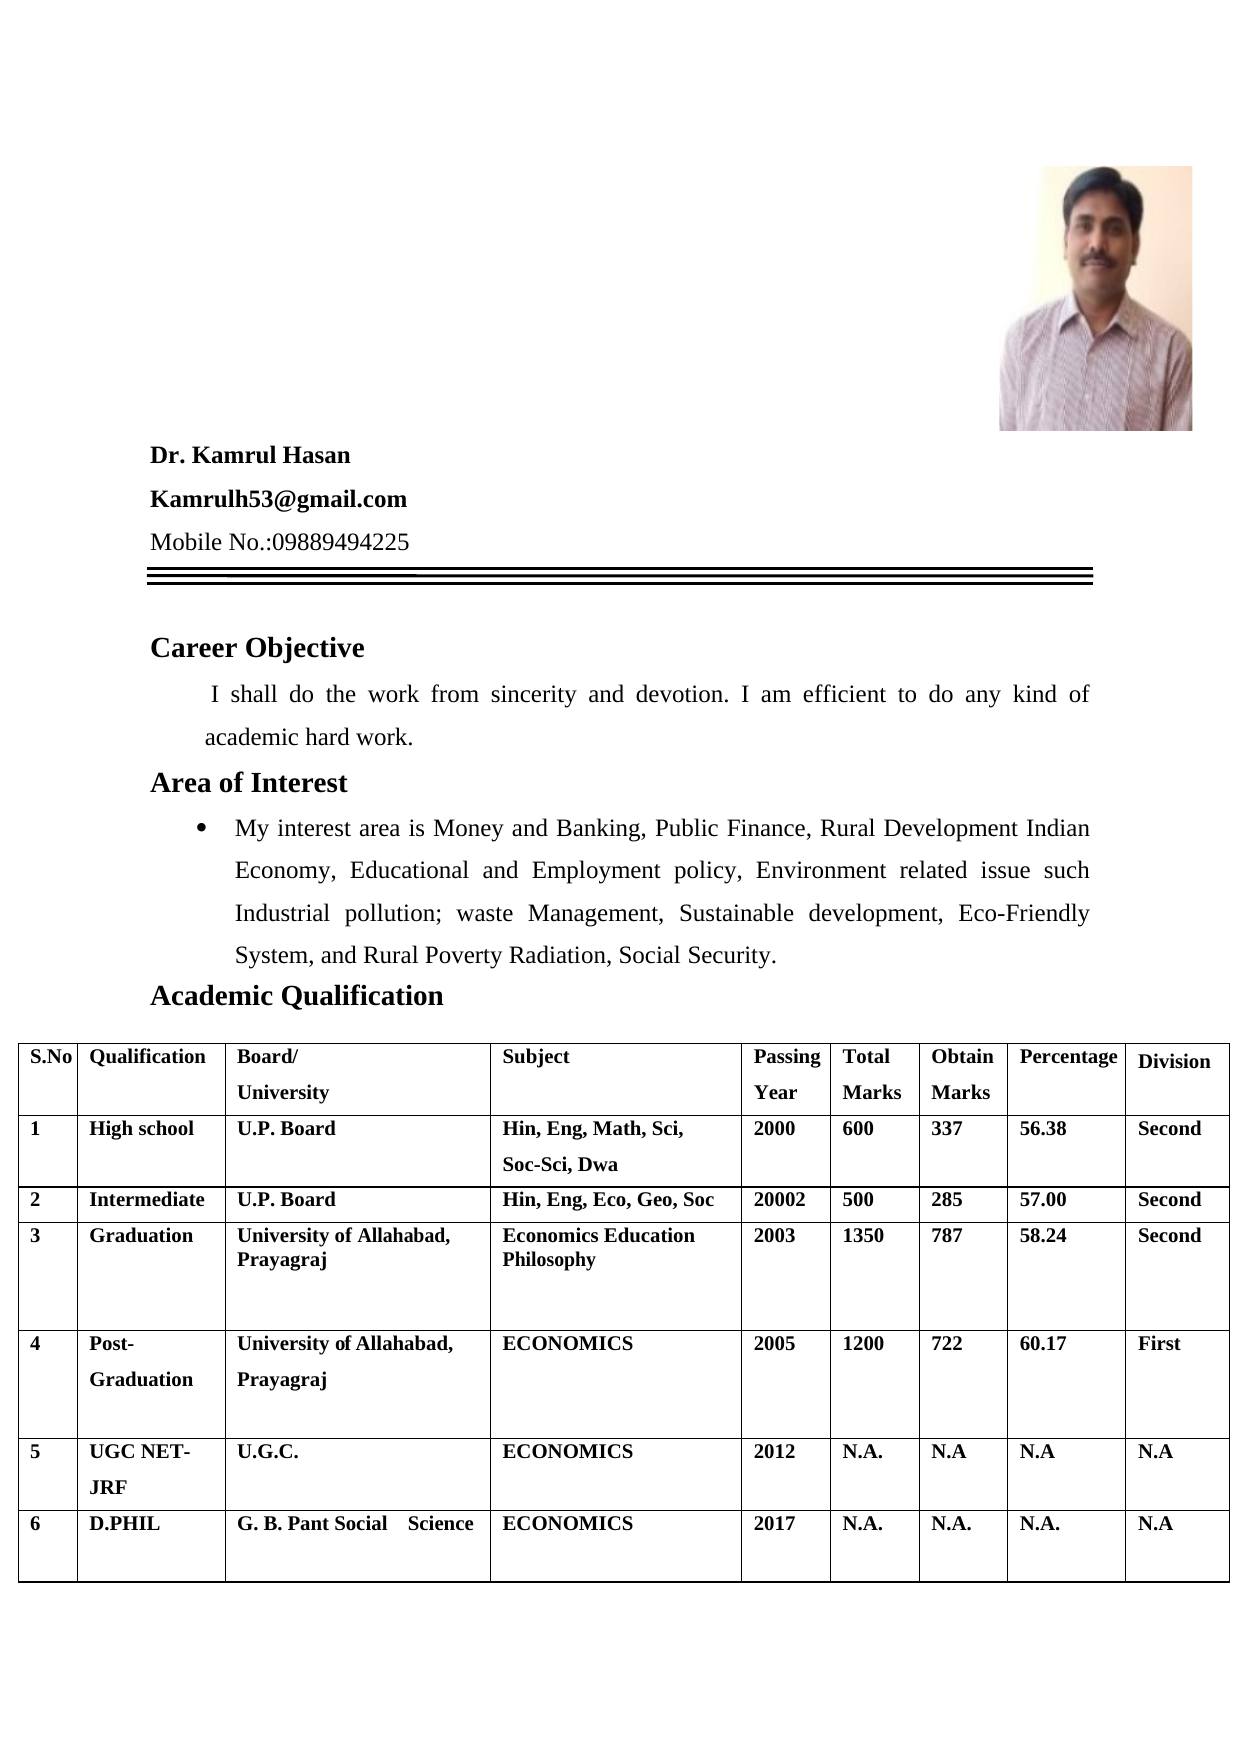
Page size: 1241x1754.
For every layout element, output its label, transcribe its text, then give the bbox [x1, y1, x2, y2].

table_cell 58.24 [1008, 1223, 1125, 1330]
table_cell Second [1126, 1223, 1229, 1330]
text Dr. Kamrul Hasan Kamrulh53@gmail.com Mobile No.:09889494225 [150, 441, 418, 556]
table_cell Economics Education Philosophy [491, 1223, 741, 1330]
table_cell 20002 [742, 1188, 830, 1222]
table_cell Intermediate [78, 1188, 225, 1222]
table_header Passing Year [742, 1044, 830, 1114]
table_header Total Marks [831, 1044, 919, 1114]
table_cell Second [1126, 1188, 1229, 1222]
table_header Subject [491, 1044, 741, 1114]
table_cell 2000 [742, 1116, 830, 1186]
table_cell 2 [19, 1188, 77, 1222]
table_cell 600 [831, 1116, 919, 1186]
table_cell 2003 [742, 1223, 830, 1330]
table_cell Graduation [78, 1223, 225, 1330]
table_cell 57.00 [1008, 1188, 1125, 1222]
table_cell N.A. [1008, 1511, 1125, 1581]
picture [999, 166, 1193, 431]
table_cell Second [1126, 1116, 1229, 1186]
subtitle Academic Qualification [150, 983, 1192, 1012]
table_cell 6 [19, 1511, 77, 1581]
table_cell 1200 [831, 1331, 919, 1438]
table_cell 337 [920, 1116, 1007, 1186]
table_cell UGC NET- JRF [78, 1439, 225, 1509]
table_cell N.A. [831, 1439, 919, 1509]
table_header S.No [19, 1044, 77, 1114]
table_cell 787 [920, 1223, 1007, 1330]
table_cell 285 [920, 1188, 1007, 1222]
table_header Division [1126, 1044, 1229, 1114]
table_cell N.A. [920, 1511, 1007, 1581]
table_cell N.A [920, 1439, 1007, 1509]
table_header Board/ University [226, 1044, 490, 1114]
table_cell N.A. [831, 1511, 919, 1581]
table_header Obtain Marks [920, 1044, 1007, 1114]
table_cell 2012 [742, 1439, 830, 1509]
table_cell 56.38 [1008, 1116, 1125, 1186]
table_header Percentage [1008, 1044, 1125, 1114]
table_cell 500 [831, 1188, 919, 1222]
table_cell ECONOMICS [491, 1331, 741, 1438]
table_cell N.A [1126, 1439, 1229, 1509]
table_cell High school [78, 1116, 225, 1186]
table_cell Hin, Eng, Eco, Geo, Soc [491, 1188, 741, 1222]
table_cell U.P. Board [226, 1188, 490, 1222]
table_cell N.A [1008, 1439, 1125, 1509]
table_cell U.P. Board [226, 1116, 490, 1186]
table_cell G. B. Pant Social Science [226, 1511, 490, 1581]
table_cell 2017 [742, 1511, 830, 1581]
subtitle Career Objective [150, 631, 1192, 664]
list My interest area is Money and Banking, Public Finance, Rural Development Indian Economy, Educational and Employment policy, Environment related issue such Industrial pollution; waste Management, Sustainable development, Eco-Friendly System, and Rural Poverty Radiation, Social Security. [197, 813, 1091, 969]
table_cell First [1126, 1331, 1229, 1438]
subtitle Area of Interest [150, 765, 1192, 798]
table_cell 3 [19, 1223, 77, 1330]
table_cell N.A [1126, 1511, 1229, 1581]
table_cell 4 [19, 1331, 77, 1438]
table_header Qualification [78, 1044, 225, 1114]
text I shall do the work from sincerity and devotion. I am efficient to do any kind of academic hard work. [204, 679, 1091, 751]
table_cell 1 [19, 1116, 77, 1186]
table_cell Hin, Eng, Math, Sci, Soc-Sci, Dwa [491, 1116, 741, 1186]
table_cell ECONOMICS [491, 1511, 741, 1581]
table_cell 60.17 [1008, 1331, 1125, 1438]
table_cell University of Allahabad, Prayagraj [226, 1331, 490, 1438]
table_cell 1350 [831, 1223, 919, 1330]
table_cell Post-Graduation [78, 1331, 225, 1438]
table_cell U.G.C. [226, 1439, 490, 1509]
table_cell 722 [920, 1331, 1007, 1438]
table_cell University of Allahabad, Prayagraj [226, 1223, 490, 1330]
table_cell ECONOMICS [491, 1439, 741, 1509]
table_cell D.PHIL [78, 1511, 225, 1581]
table_cell 2005 [742, 1331, 830, 1438]
table_cell 5 [19, 1439, 77, 1509]
